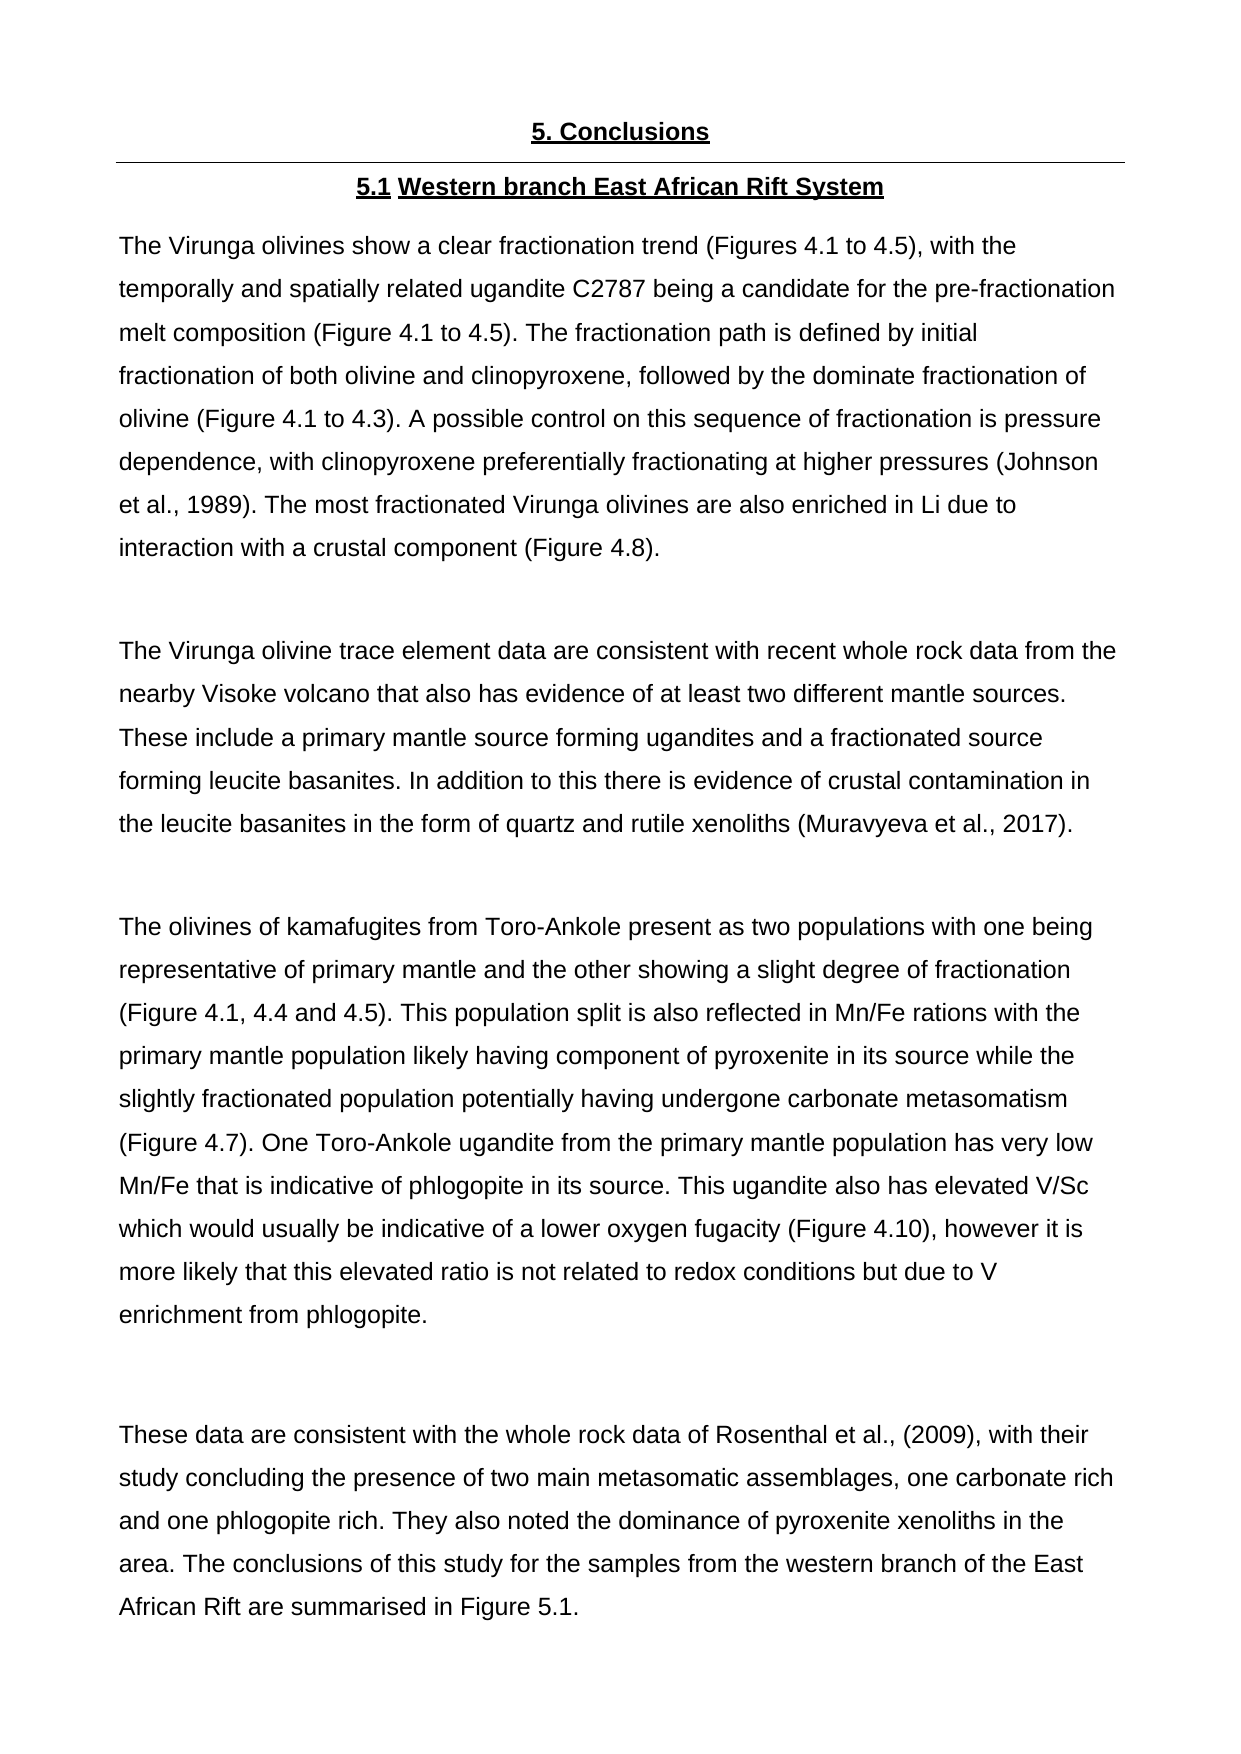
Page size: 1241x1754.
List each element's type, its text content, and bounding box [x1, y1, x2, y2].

text The Virunga olivines show a clear fractionation trend (Figures 4.1 to 4.5), with the temporally and spatially related ugandite C2787 being a candidate for the pre-fractionation melt composition (Figure 4.1 to 4.5). The fractionation path is defined by initial fractionation of both olivine and clinopyroxene, followed by the dominate fractionation of olivine (Figure 4.1 to 4.3). A possible control on this sequence of fractionation is pressure dependence, with clinopyroxene preferentially fractionating at higher pressures (Johnson et al., 1989). The most fractionated Virunga olivines are also enriched in Li due to interaction with a crustal component (Figure 4.8). [118, 231, 1117, 562]
text These data are consistent with the whole rock data of Rosenthal et al., (2009), with their study concluding the presence of two main metasomatic assemblages, one carbonate rich and one phlogopite rich. They also noted the dominance of pyroxenite xenoliths in the area. The conclusions of this study for the samples from the western branch of the East African Rift are summarised in Figure 5.1. [118, 1420, 1119, 1621]
text The olivines of kamafugites from Toro-Ankole present as two populations with one being representative of primary mantle and the other showing a slight degree of fractionation (Figure 4.1, 4.4 and 4.5). This population split is also reflected in Mn/Fe rations with the primary mantle population likely having component of pyroxenite in its source while the slightly fractionated population potentially having undergone carbonate metasomatism (Figure 4.7). One Toro-Ankole ugandite from the primary mantle population has very low Mn/Fe that is indicative of phlogopite in its source. This ugandite also has elevated V/Sc which would usually be indicative of a lower oxygen fugacity (Figure 4.10), however it is more likely that this elevated ratio is not related to redox conditions but due to V enrichment from phlogopite. [118, 912, 1096, 1329]
subtitle Conclusions [531, 117, 1139, 145]
text These include a primary mantle source forming ugandites and a fractionated source forming leucite basanites. In addition to this there is evidence of crustal contamination in the leucite basanites in the form of quartz and rutile xenoliths (Muravyeva et al., 2017). [118, 723, 1093, 838]
list Western branch East African Rift System [356, 172, 1240, 200]
text The Virunga olivine trace element data are consistent with recent whole rock data from the nearby Visoke volcano that also has evidence of at least two different mantle sources. [118, 636, 1119, 708]
